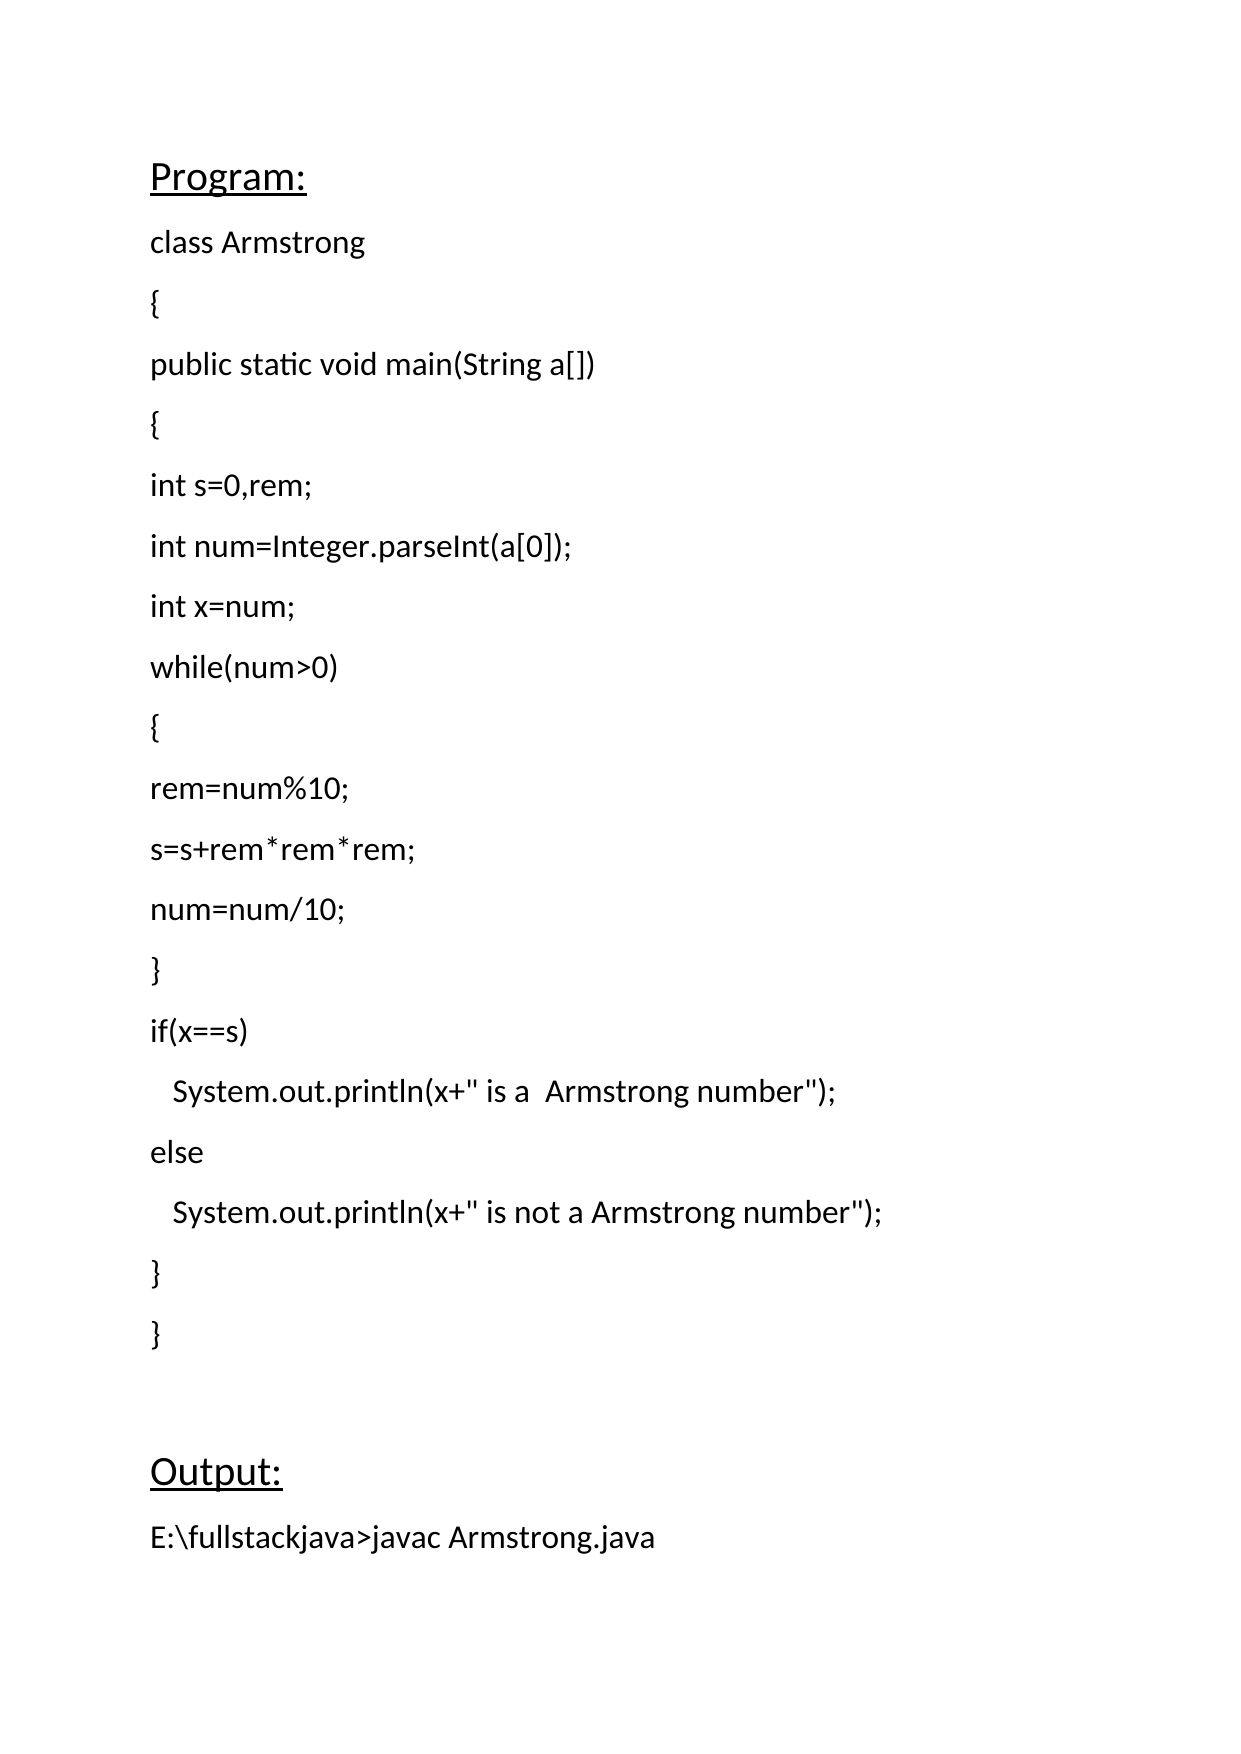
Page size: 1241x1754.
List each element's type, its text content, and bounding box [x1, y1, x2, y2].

text while(num>0) [150, 646, 1090, 687]
text System.out.println(x+" is not a Armstrong number"); [150, 1192, 1090, 1232]
text rem=num%10; [150, 767, 1090, 808]
text { [150, 403, 1090, 444]
text } [150, 1252, 1090, 1293]
text E:\fullstackjava>javac Armstrong.java [150, 1517, 1090, 1557]
text } [150, 1313, 1090, 1353]
text int num=Integer.parseInt(a[0]); [150, 525, 1090, 565]
text else [150, 1131, 1090, 1172]
text if(x==s) [150, 1010, 1090, 1050]
text s=s+rem*rem*rem; [150, 828, 1090, 868]
text Program: [150, 150, 1090, 201]
text public static void main(String a[]) [150, 343, 1090, 383]
text } [150, 949, 1090, 990]
text System.out.println(x+" is a Armstrong number"); [150, 1070, 1090, 1111]
text int x=num; [150, 585, 1090, 626]
text num=num/10; [150, 888, 1090, 929]
text Output: [150, 1445, 1090, 1496]
text int s=0,rem; [150, 464, 1090, 505]
text class Armstrong [150, 222, 1090, 262]
text { [150, 282, 1090, 323]
text { [150, 707, 1090, 747]
